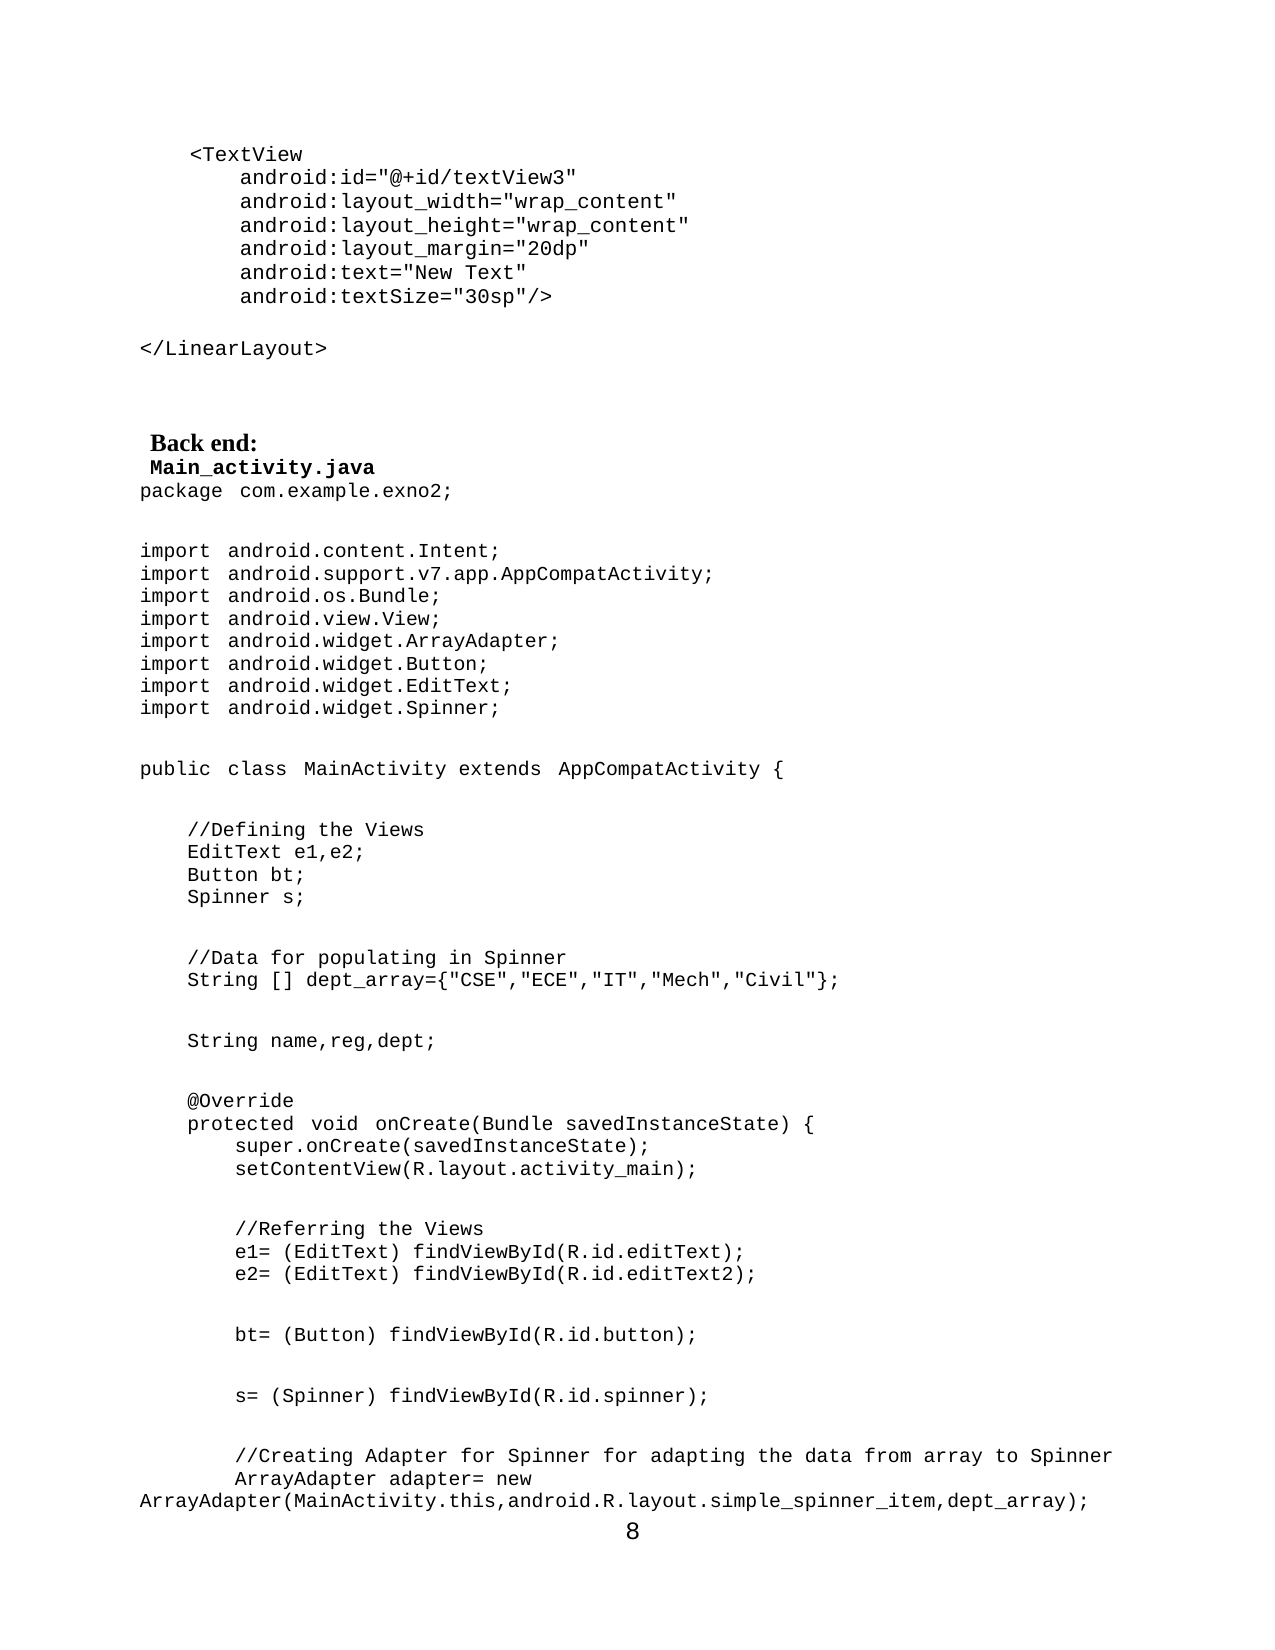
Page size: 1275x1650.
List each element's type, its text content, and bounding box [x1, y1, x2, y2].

text e1= (EditText) findViewById(R.id.editText); [139, 1242, 1139, 1264]
text protected void onCreate(Bundle savedInstanceState) { [139, 1114, 1139, 1136]
text package com.example.exno2; [139, 481, 1139, 503]
text import android.view.View; [139, 609, 1139, 631]
text android:textSize="30sp"/> [139, 286, 1139, 309]
text import android.widget.Spinner; [139, 698, 1139, 721]
text super.onCreate(savedInstanceState); [139, 1136, 1139, 1159]
text EditText e1,e2; [139, 842, 1139, 864]
text bt= (Button) findViewById(R.id.button); [139, 1325, 1139, 1347]
text public class MainActivity extends AppCompatActivity { [139, 759, 1139, 781]
text android:layout_height="wrap_content" [139, 215, 1139, 238]
text android:layout_margin="20dp" [139, 238, 1139, 262]
text import android.os.Bundle; [139, 586, 1139, 609]
text //Creating Adapter for Spinner for adapting the data from array to Spinner [139, 1446, 1139, 1469]
text import android.widget.Button; [139, 653, 1139, 676]
text //Referring the Views [139, 1219, 1139, 1242]
text s= (Spinner) findViewById(R.id.spinner); [139, 1386, 1139, 1408]
text @Override [139, 1091, 1139, 1114]
text //Data for populating in Spinner [139, 948, 1139, 970]
subtitle Back end: [150, 428, 1139, 457]
text //Defining the Views [139, 820, 1139, 842]
subtitle Main_activity.java [150, 457, 1139, 481]
text e2= (EditText) findViewById(R.id.editText2); [139, 1264, 1139, 1287]
text import android.content.Intent; [139, 541, 1139, 564]
text android:text="New Text" [139, 262, 1139, 286]
text </LinearLayout> [139, 338, 1139, 361]
text <TextView [139, 144, 1139, 167]
text android:id="@+id/textView3" [139, 167, 1139, 191]
text setContentView(R.layout.activity_main); [139, 1159, 1139, 1181]
text String [] dept_array={"CSE","ECE","IT","Mech","Civil"}; [139, 970, 1139, 992]
text import android.support.v7.app.AppCompatActivity; [139, 564, 1139, 586]
text import android.widget.ArrayAdapter; [139, 631, 1139, 653]
text Button bt; [139, 864, 1139, 887]
text android:layout_width="wrap_content" [139, 191, 1139, 215]
text ArrayAdapter adapter= new ArrayAdapter(MainActivity.this,android.R.layout.simple_spinner_item,dept_array); [139, 1469, 1139, 1513]
text Spinner s; [139, 887, 1139, 909]
text import android.widget.EditText; [139, 676, 1139, 698]
text String name,reg,dept; [139, 1031, 1139, 1053]
